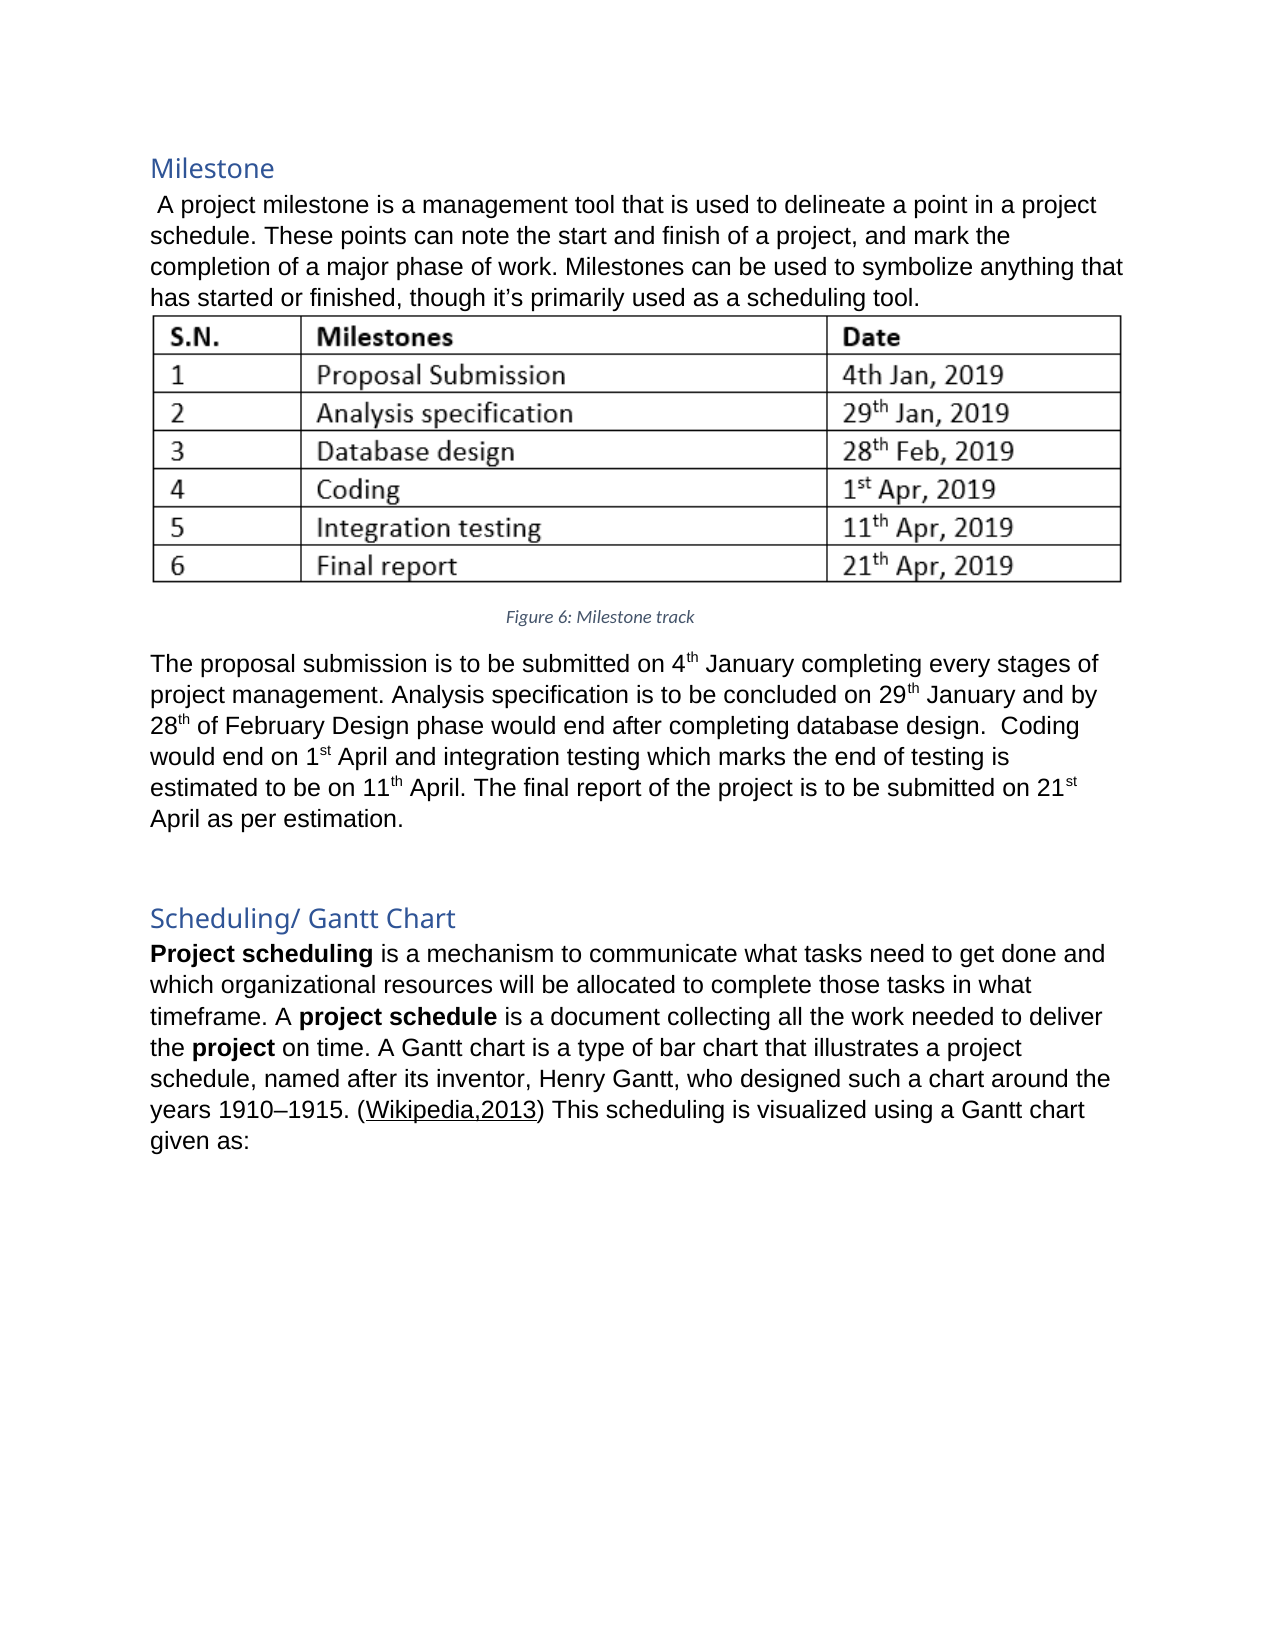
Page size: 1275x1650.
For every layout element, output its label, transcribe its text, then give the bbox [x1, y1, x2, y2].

text The proposal submission is to be submitted on 4th January completing every stages of project management. Analysis specification is to be concluded on 29th January and by 28th of February Design phase would end after completing database design. Coding would end on 1st April and integration testing which marks the end of testing is estimated to be on 11th April. The final report of the project is to be submitted on 21st April as per estimation. [150, 649, 1125, 833]
picture [150, 314, 1125, 587]
subtitle Scheduling/ Gantt Chart [150, 899, 1125, 936]
text A project milestone is a management tool that is used to delineate a point in a project schedule. These points can note the start and finish of a project, and mark the completion of a major phase of work. Milestones can be used to symbolize anything that has started or finished, though it’s primarily used as a scheduling tool. [150, 190, 1125, 314]
subtitle Milestone [150, 150, 1125, 187]
text Project scheduling is a mechanism to communicate what tasks need to get done and which organizational resources will be allocated to complete those tasks in what timeframe. A project schedule is a document collecting all the work needed to deliver the project on time. A Gantt chart is a type of bar chart that illustrates a project schedule, named after its inventor, Henry Gantt, who designed such a chart around the years 1910–1915. (Wikipedia,2013) This scheduling is visualized using a Gantt chart given as: [150, 939, 1125, 1154]
text Figure 6: Milestone track [150, 605, 1125, 628]
